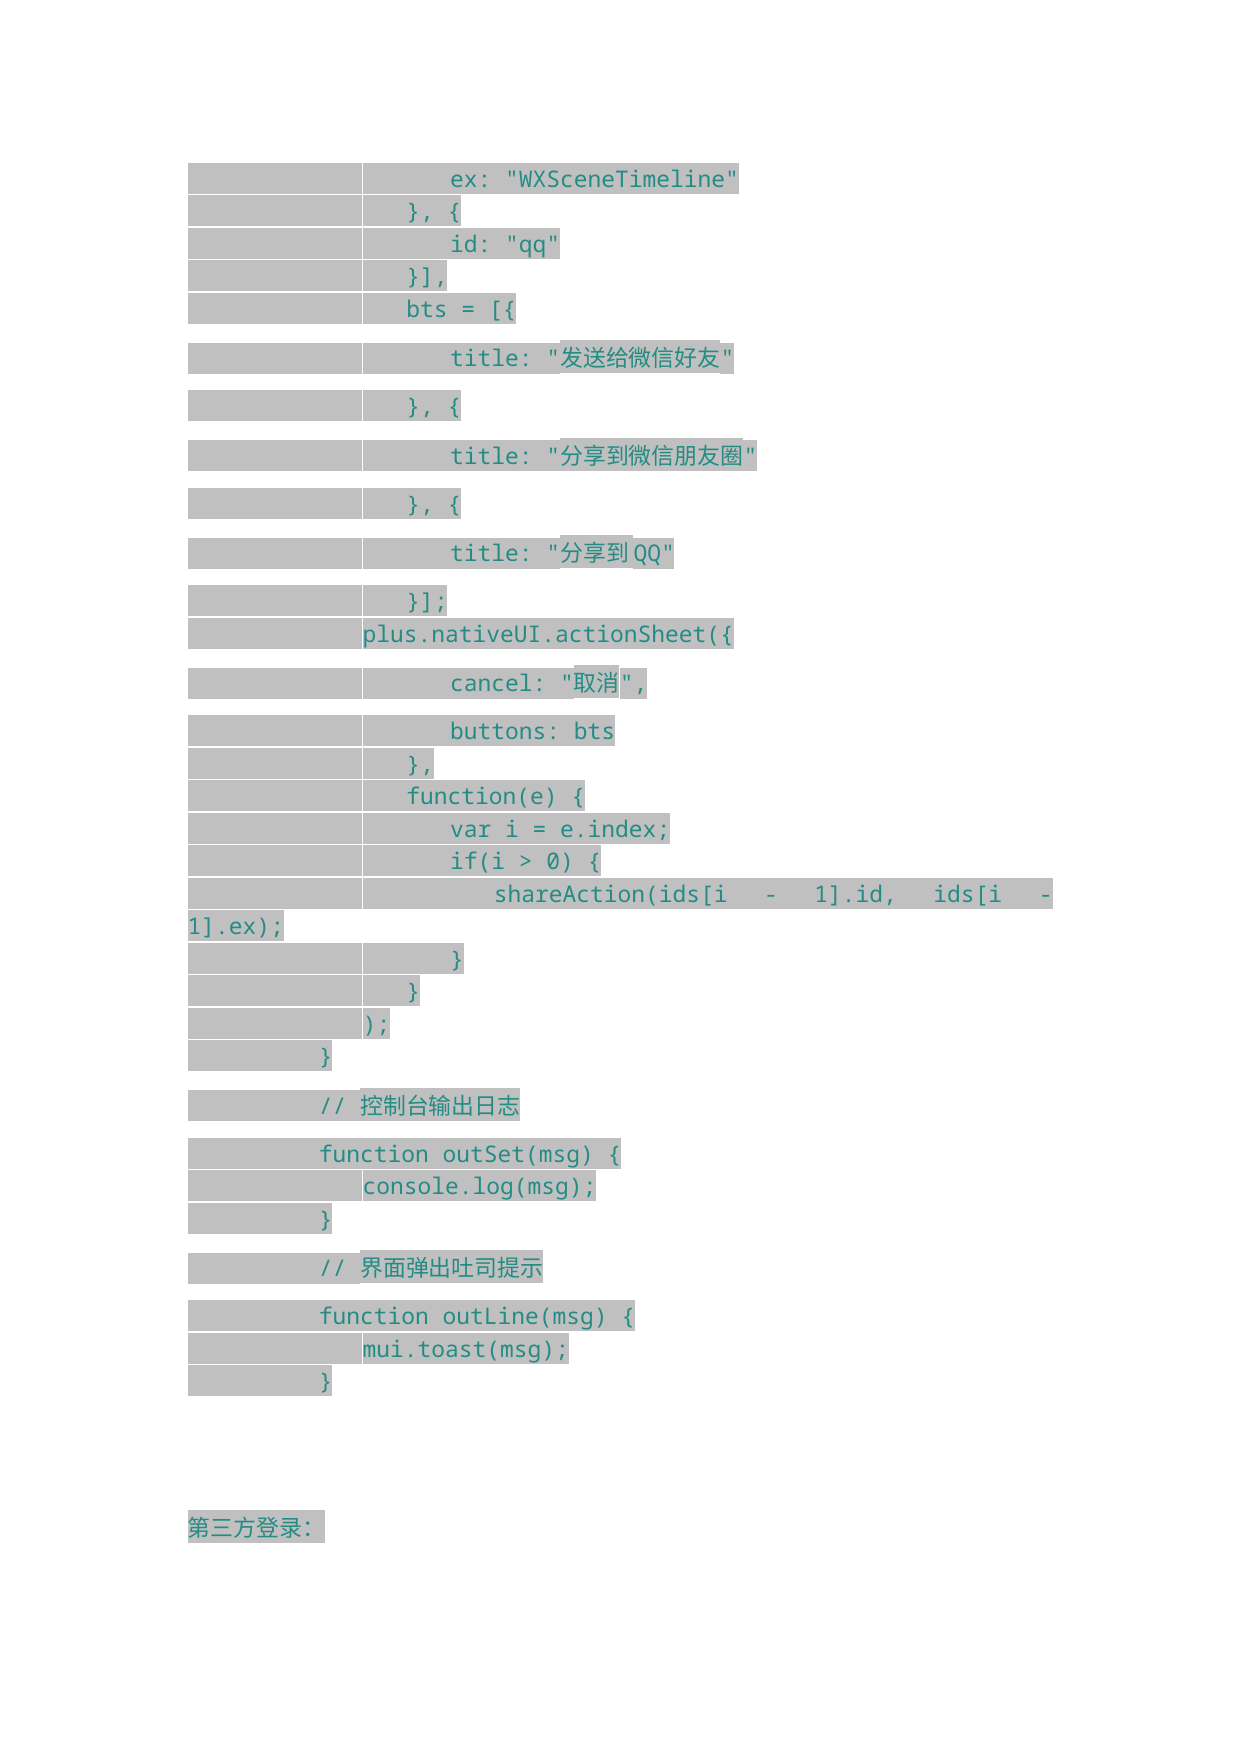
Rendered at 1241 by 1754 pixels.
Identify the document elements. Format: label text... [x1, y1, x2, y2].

text // 界面弹出吐司提示 [187, 1234, 1053, 1299]
text }, { [187, 487, 1053, 519]
text }, { [187, 389, 1053, 422]
text buttons: bts [187, 714, 1053, 747]
text plus.nativeUI.actionSheet({ [187, 617, 1053, 649]
text function outSet(msg) { [187, 1137, 1053, 1169]
text ex: "WXSceneTimeline" [187, 162, 1053, 194]
text }, [187, 747, 1053, 779]
text } [187, 1039, 1053, 1072]
text } [187, 1364, 1053, 1397]
text }]; [187, 584, 1053, 617]
text } [187, 942, 1053, 974]
text cancel: "取消", [187, 649, 1053, 714]
text } [187, 974, 1053, 1007]
text // 控制台输出日志 [187, 1072, 1053, 1137]
text } [187, 1202, 1053, 1234]
text 第三方登录： [187, 1494, 1053, 1559]
text id: "qq" [187, 227, 1053, 259]
text title: "分享到QQ" [187, 519, 1053, 584]
text function outLine(msg) { [187, 1299, 1053, 1332]
text function(e) { [187, 779, 1053, 812]
text }, { [187, 194, 1053, 227]
text var i = e.index; [187, 812, 1053, 844]
text mui.toast(msg); [187, 1332, 1053, 1364]
text if(i > 0) { [187, 844, 1053, 877]
text ); [187, 1007, 1053, 1039]
text bts = [{ [187, 292, 1053, 324]
text title: "分享到微信朋友圈" [187, 422, 1053, 487]
text shareAction(ids[i - 1].id, ids[i - 1].ex); [187, 877, 1053, 942]
text console.log(msg); [187, 1169, 1053, 1202]
text }], [187, 259, 1053, 292]
text title: "发送给微信好友" [187, 324, 1053, 389]
